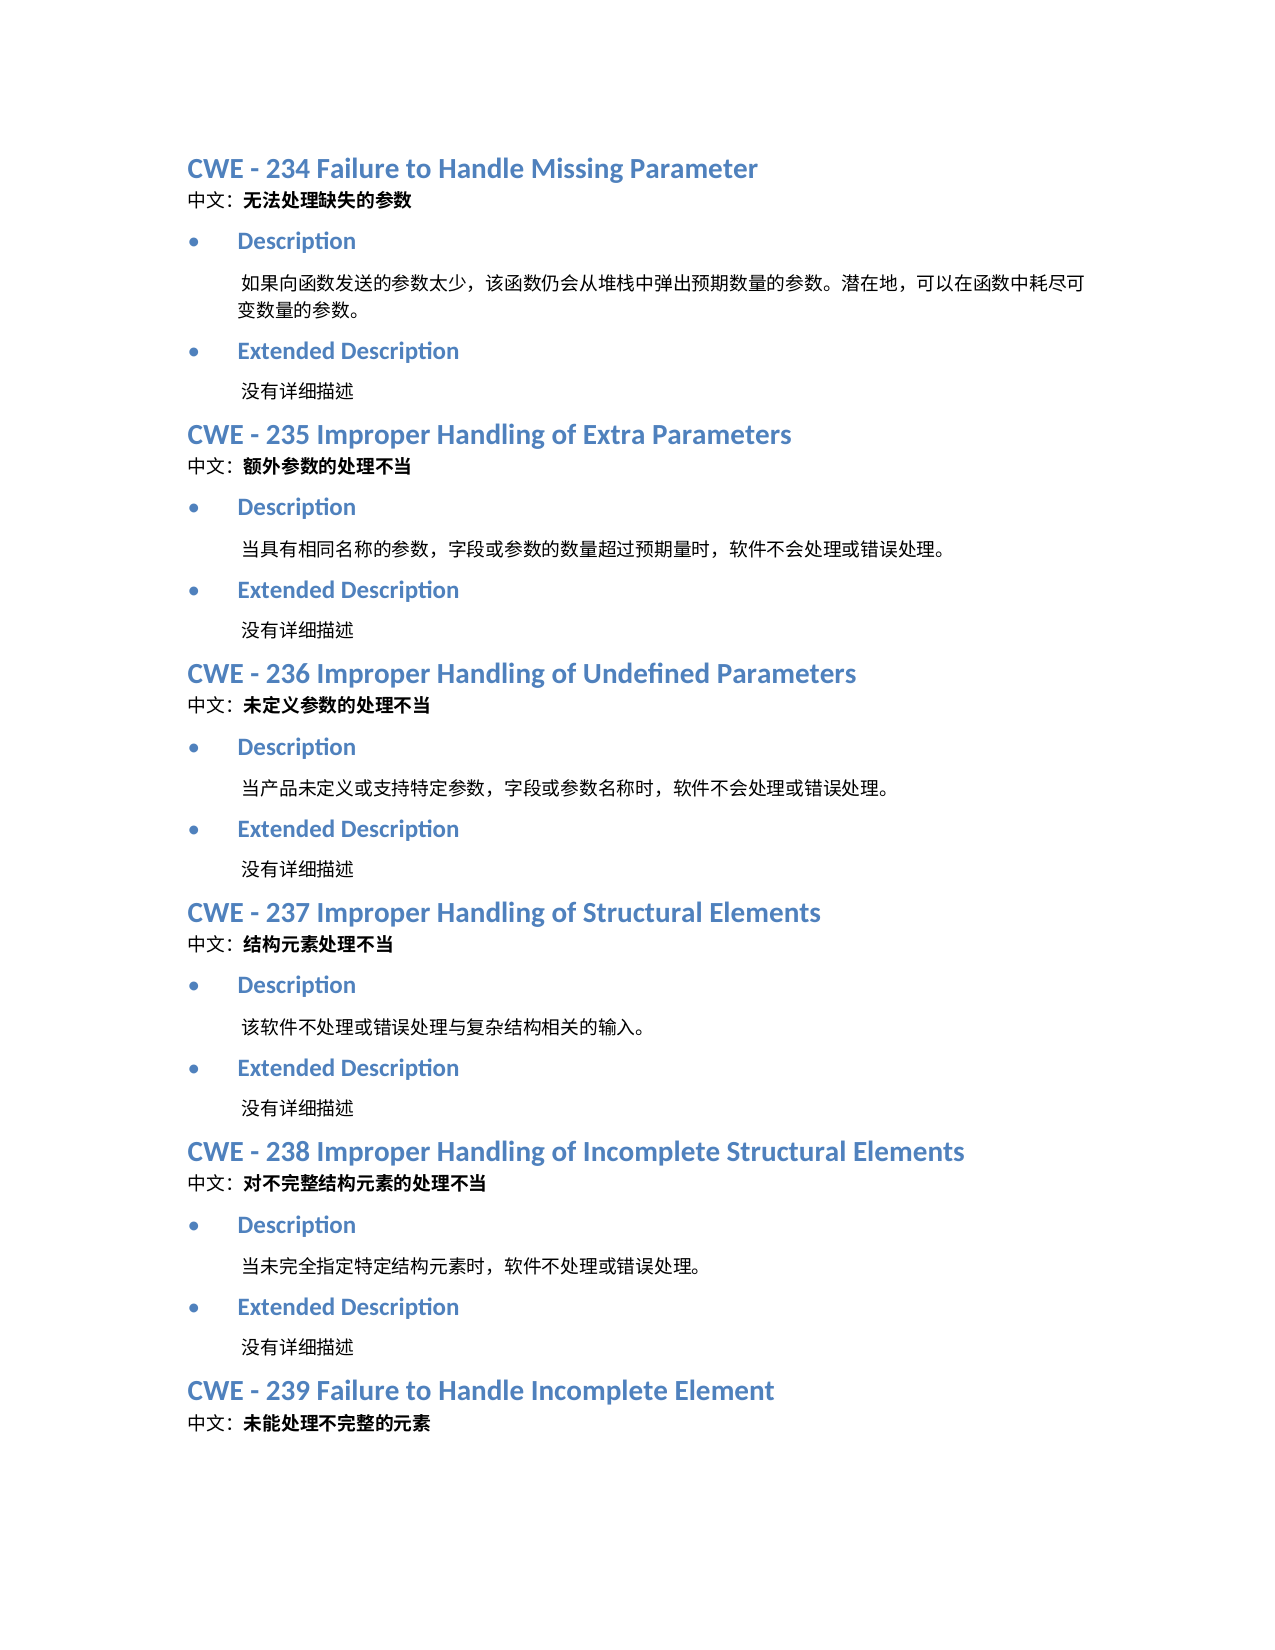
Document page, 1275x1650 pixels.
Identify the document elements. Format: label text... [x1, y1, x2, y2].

subtitle Extended Description [187, 574, 1087, 605]
subtitle Description [187, 970, 1087, 1000]
list 当产品未定义或支持特定参数，字段或参数名称时，软件不会处理或错误处理。 [187, 774, 1087, 801]
list 没有详细描述 [187, 1095, 1087, 1121]
subtitle Extended Description [187, 1291, 1087, 1322]
subtitle Description [187, 731, 1087, 761]
text 中文：对不完整结构元素的处理不当 [187, 1169, 1087, 1196]
list 当未完全指定特定结构元素时，软件不处理或错误处理。 [187, 1252, 1087, 1279]
subtitle CWE - 238 Improper Handling of Incomplete Structural Elements [187, 1133, 1087, 1169]
text 中文：未能处理不完整的元素 [187, 1408, 1087, 1435]
list 没有详细描述 [187, 856, 1087, 882]
subtitle Description [187, 225, 1087, 256]
text 中文：无法处理缺失的参数 [187, 186, 1087, 213]
list 如果向函数发送的参数太少，该函数仍会从堆栈中弹出预期数量的参数。潜在地，可以在函数中耗尽可变数量的参数。 [187, 268, 1087, 323]
text 中文：未定义参数的处理不当 [187, 691, 1087, 718]
text 中文：结构元素处理不当 [187, 930, 1087, 957]
subtitle Extended Description [187, 335, 1087, 366]
text 中文：额外参数的处理不当 [187, 452, 1087, 479]
list 该软件不处理或错误处理与复杂结构相关的输入。 [187, 1013, 1087, 1040]
subtitle CWE - 234 Failure to Handle Missing Parameter [187, 150, 1087, 186]
list 没有详细描述 [187, 617, 1087, 643]
subtitle Extended Description [187, 1052, 1087, 1083]
subtitle Extended Description [187, 813, 1087, 844]
subtitle CWE - 235 Improper Handling of Extra Parameters [187, 416, 1087, 452]
subtitle CWE - 237 Improper Handling of Structural Elements [187, 894, 1087, 930]
list 没有详细描述 [187, 1334, 1087, 1360]
list 当具有相同名称的参数，字段或参数的数量超过预期量时，软件不会处理或错误处理。 [187, 534, 1087, 562]
subtitle Description [187, 1209, 1087, 1239]
subtitle CWE - 236 Improper Handling of Undefined Parameters [187, 655, 1087, 691]
subtitle Description [187, 492, 1087, 522]
subtitle CWE - 239 Failure to Handle Incomplete Element [187, 1372, 1087, 1408]
list 没有详细描述 [187, 378, 1087, 404]
